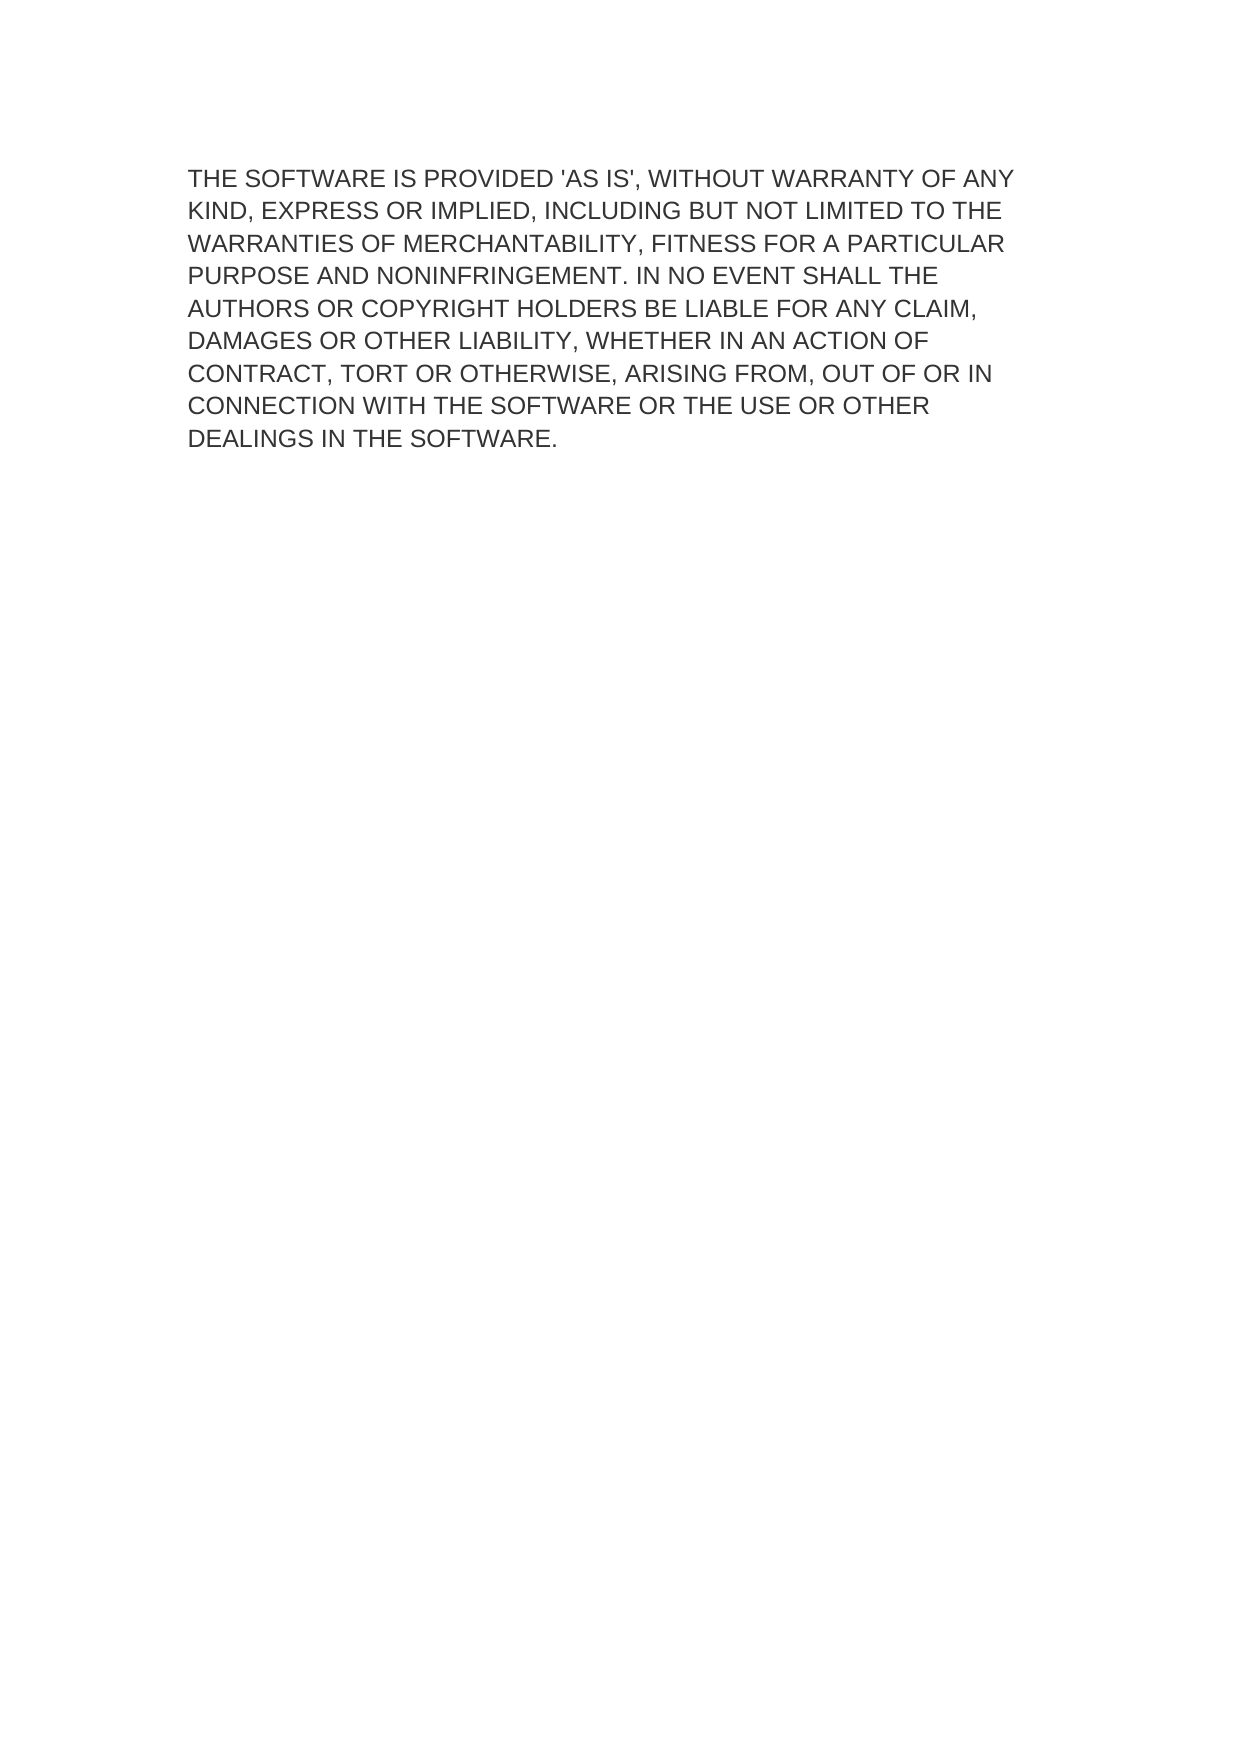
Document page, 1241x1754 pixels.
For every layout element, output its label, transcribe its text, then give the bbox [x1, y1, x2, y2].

text THE SOFTWARE IS PROVIDED 'AS IS', WITHOUT WARRANTY OF ANY KIND, EXPRESS OR IMPLIED, INCLUDING BUT NOT LIMITED TO THE WARRANTIES OF MERCHANTABILITY, FITNESS FOR A PARTICULAR PURPOSE AND NONINFRINGEMENT. IN NO EVENT SHALL THE AUTHORS OR COPYRIGHT HOLDERS BE LIABLE FOR ANY CLAIM, DAMAGES OR OTHER LIABILITY, WHETHER IN AN ACTION OF CONTRACT, TORT OR OTHERWISE, ARISING FROM, OUT OF OR IN CONNECTION WITH THE SOFTWARE OR THE USE OR OTHER DEALINGS IN THE SOFTWARE. [187, 162, 1053, 454]
